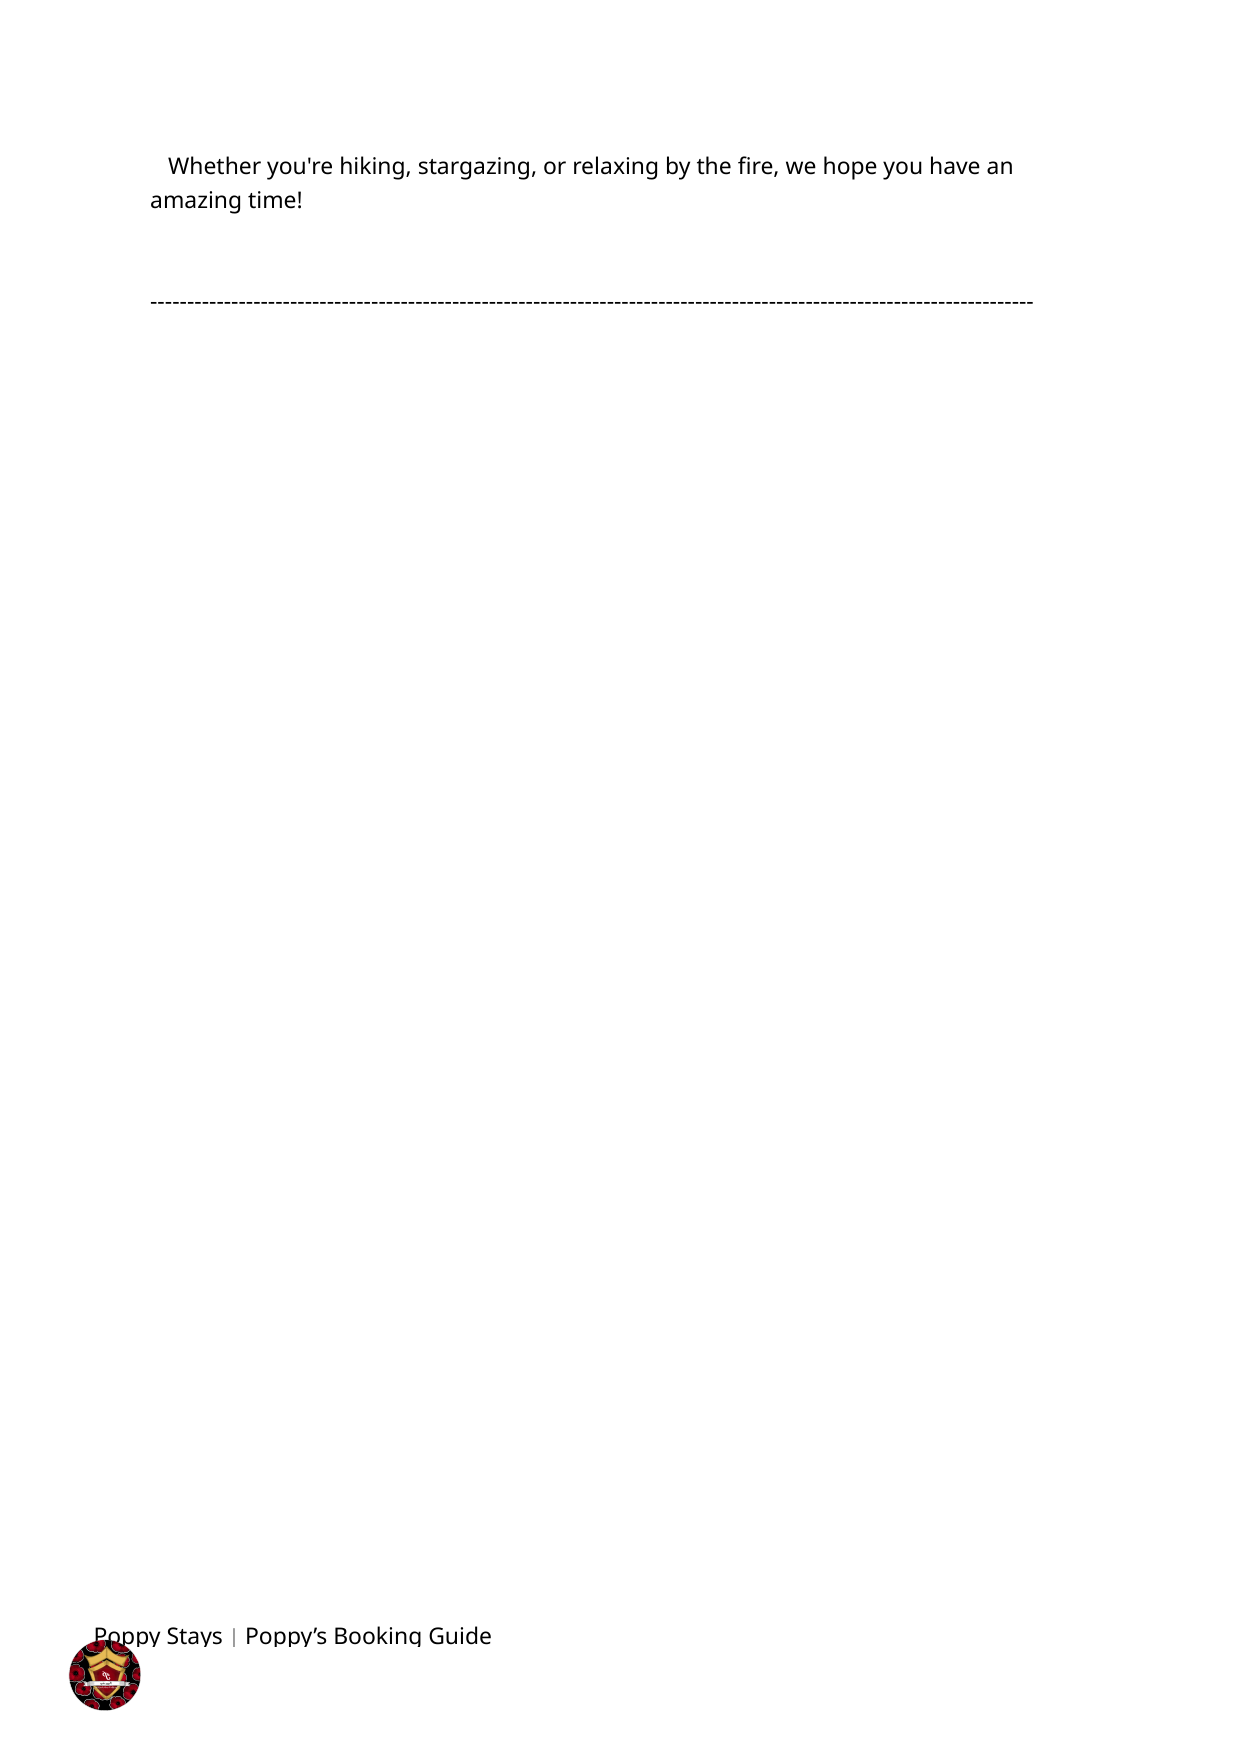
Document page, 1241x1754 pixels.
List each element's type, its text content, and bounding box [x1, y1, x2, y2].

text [150, 284, 1090, 316]
text Whether you're hiking, stargazing, or relaxing by the fire, we hope you have an amazing time! [150, 150, 1090, 215]
picture [59, 1632, 147, 1718]
